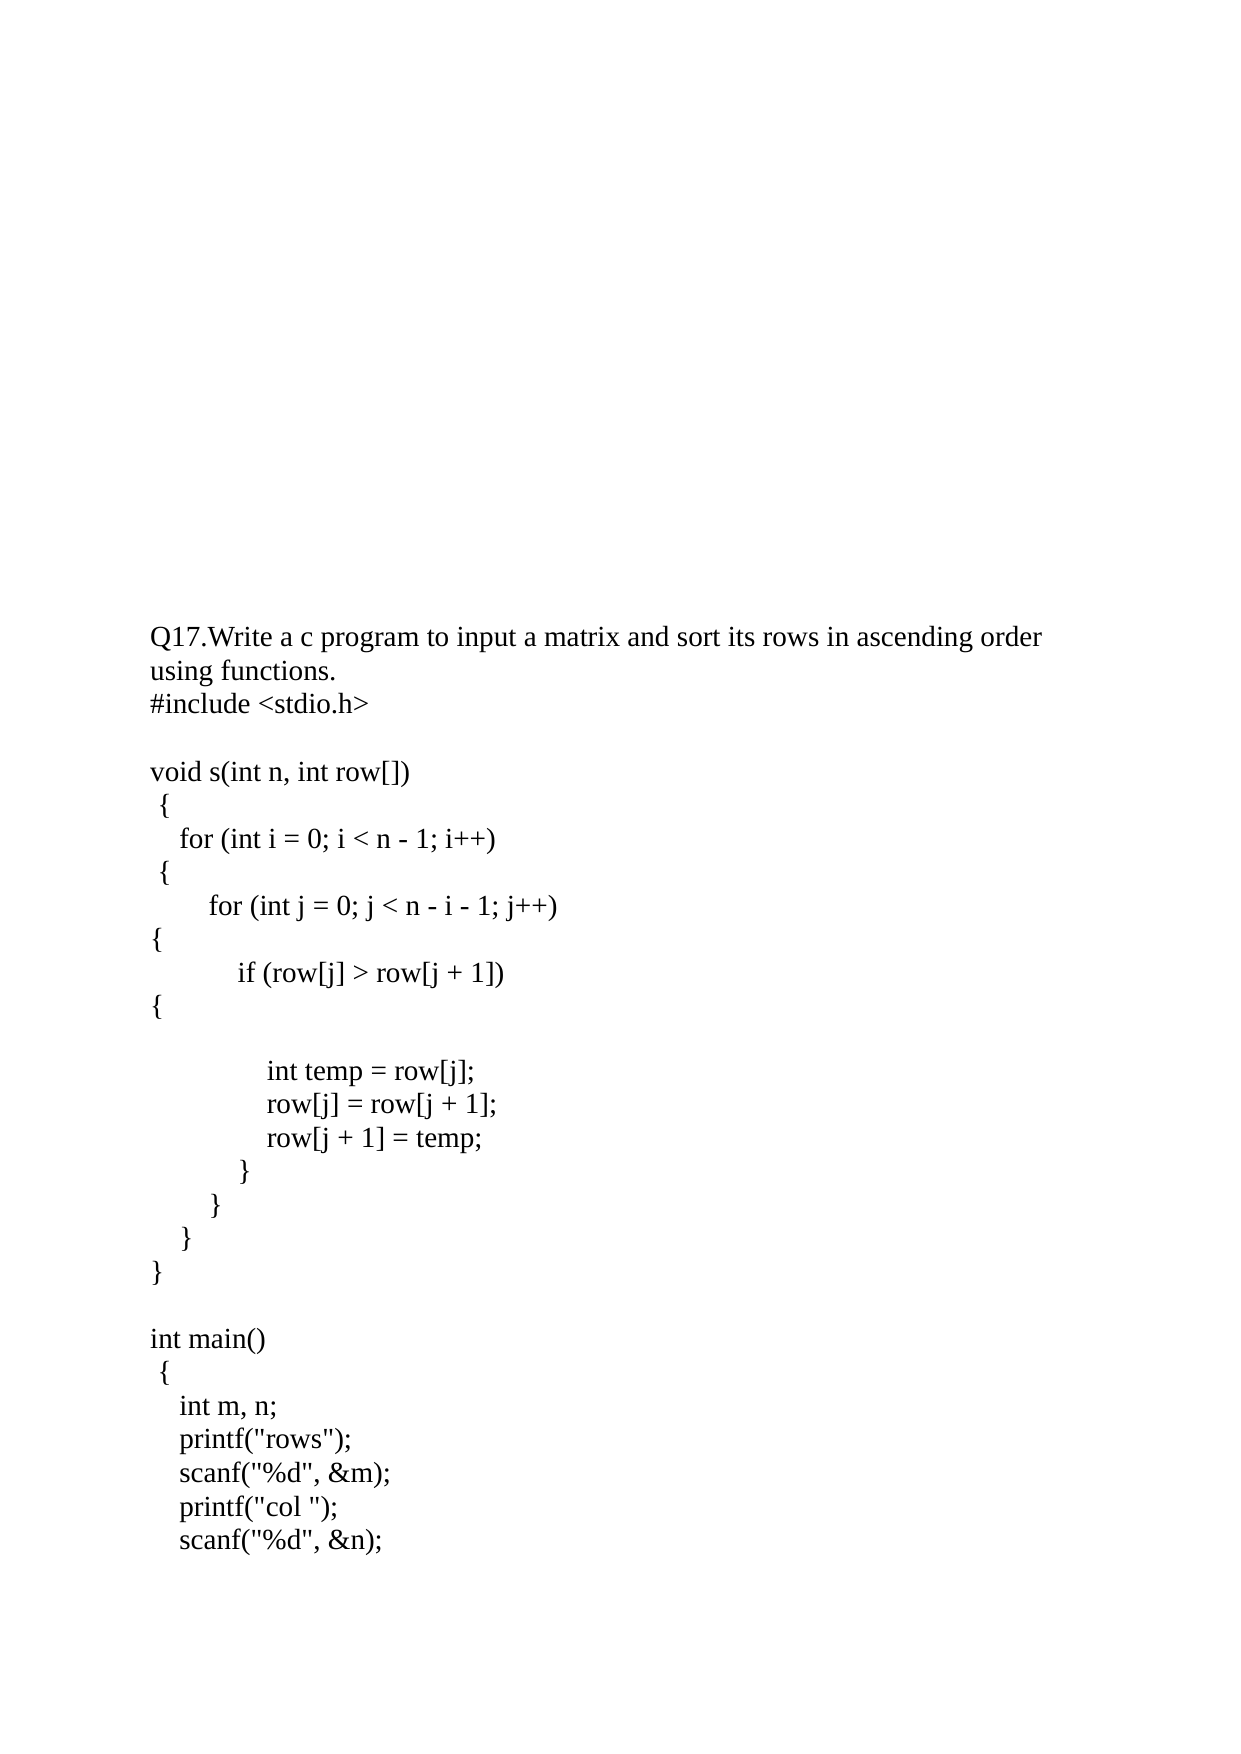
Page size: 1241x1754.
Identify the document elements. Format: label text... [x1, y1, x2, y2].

text if (row[j] > row[j + 1]) [150, 955, 1090, 988]
text printf("rows"); [150, 1422, 1090, 1455]
text #include <stdio.h> [150, 687, 1090, 720]
text { [150, 921, 1090, 955]
text { [150, 787, 1090, 821]
text { [150, 854, 1090, 888]
text { [150, 1354, 1090, 1388]
text } [150, 1254, 1090, 1287]
text scanf("%d", &n); [150, 1522, 1090, 1556]
text void s(int n, int row[]) [150, 754, 1090, 787]
text int temp = row[j]; [150, 1053, 1090, 1086]
text scanf("%d", &m); [150, 1455, 1090, 1489]
text printf("col "); [150, 1489, 1090, 1522]
text row[j] = row[j + 1]; [150, 1086, 1090, 1120]
text } [150, 1187, 1090, 1220]
text for (int i = 0; i < n - 1; i++) [150, 821, 1090, 854]
text } [150, 1153, 1090, 1187]
text row[j + 1] = temp; [150, 1120, 1090, 1153]
text { [150, 988, 1090, 1022]
text Q17.Write a c program to input a matrix and sort its rows in ascending order using functions. [150, 619, 1090, 687]
text } [150, 1220, 1090, 1254]
text for (int j = 0; j < n - i - 1; j++) [150, 888, 1090, 921]
text int m, n; [150, 1388, 1090, 1422]
text int main() [150, 1321, 1090, 1354]
